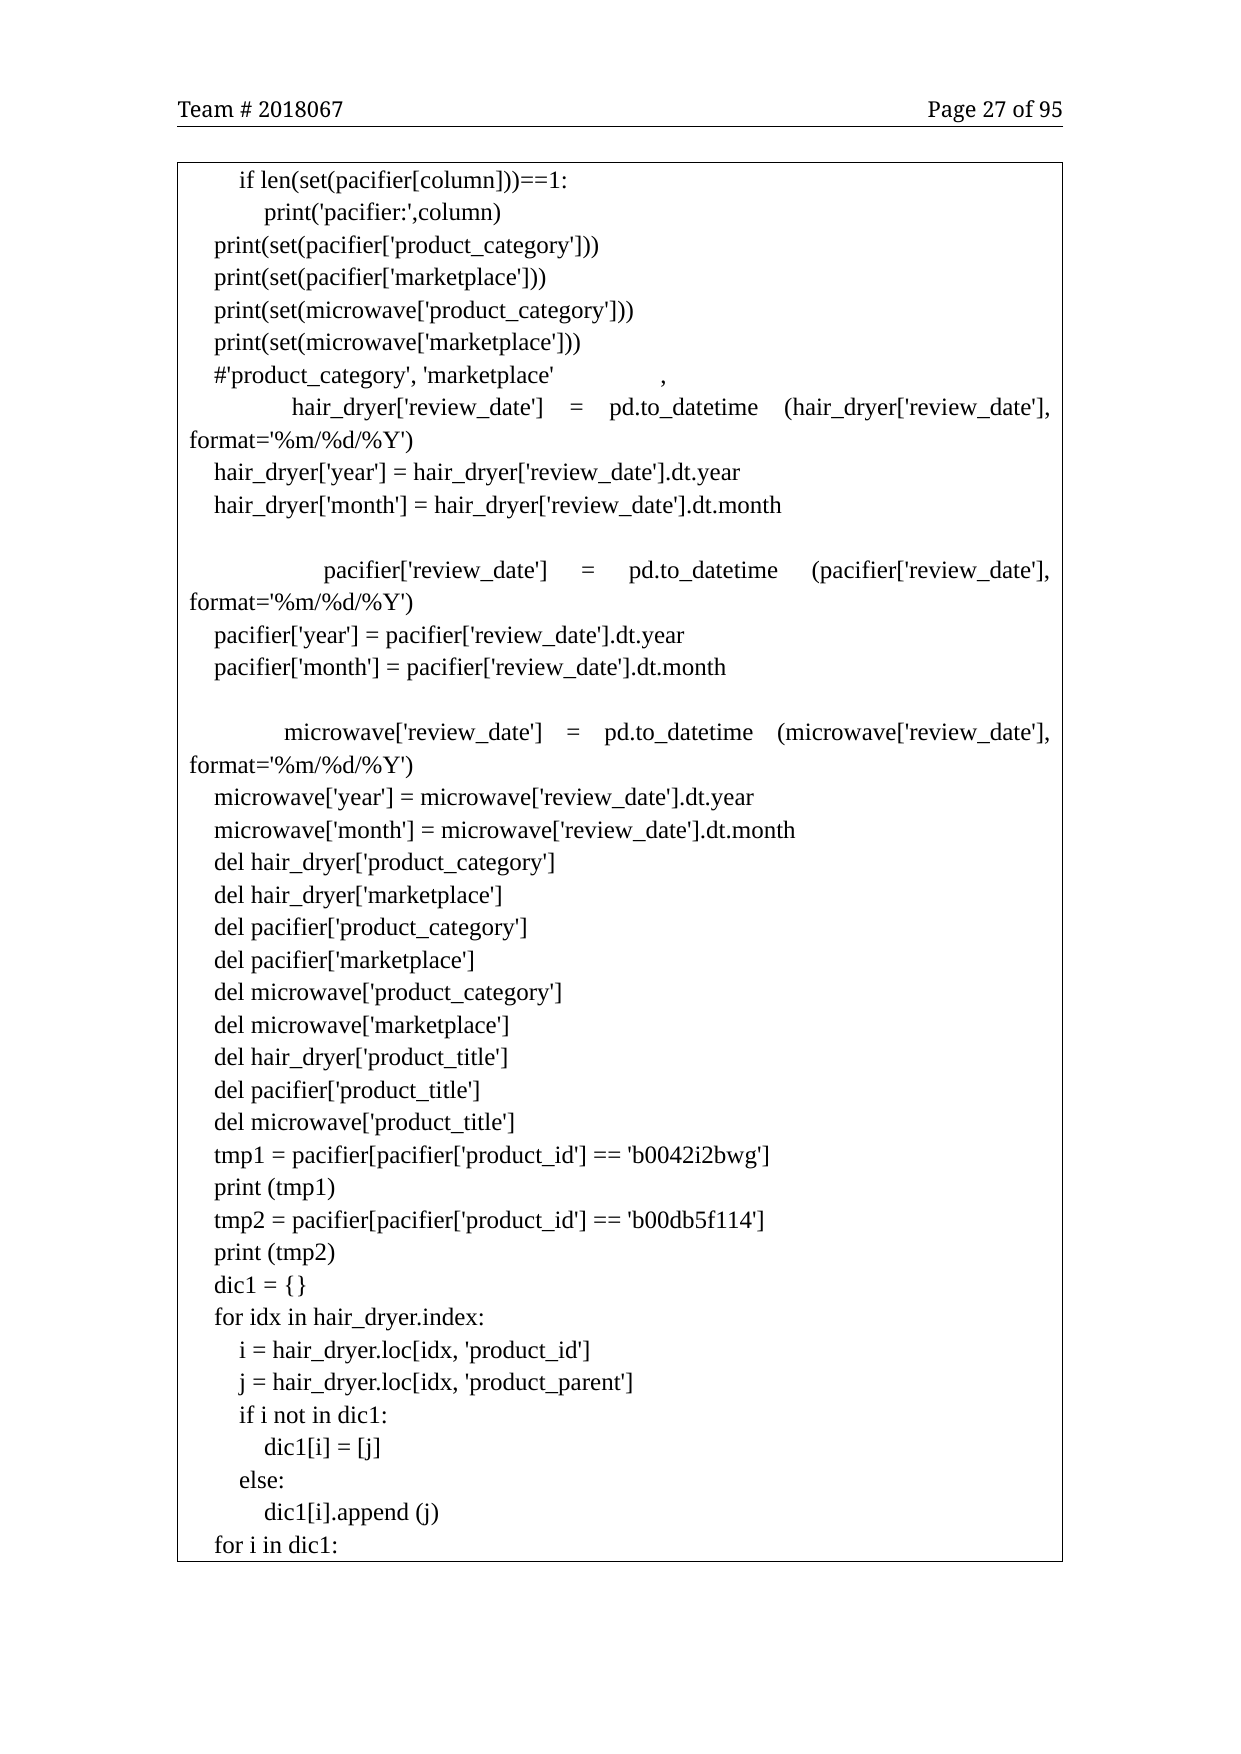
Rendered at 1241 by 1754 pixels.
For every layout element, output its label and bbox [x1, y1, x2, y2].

table_cell [178, 163, 1062, 1561]
